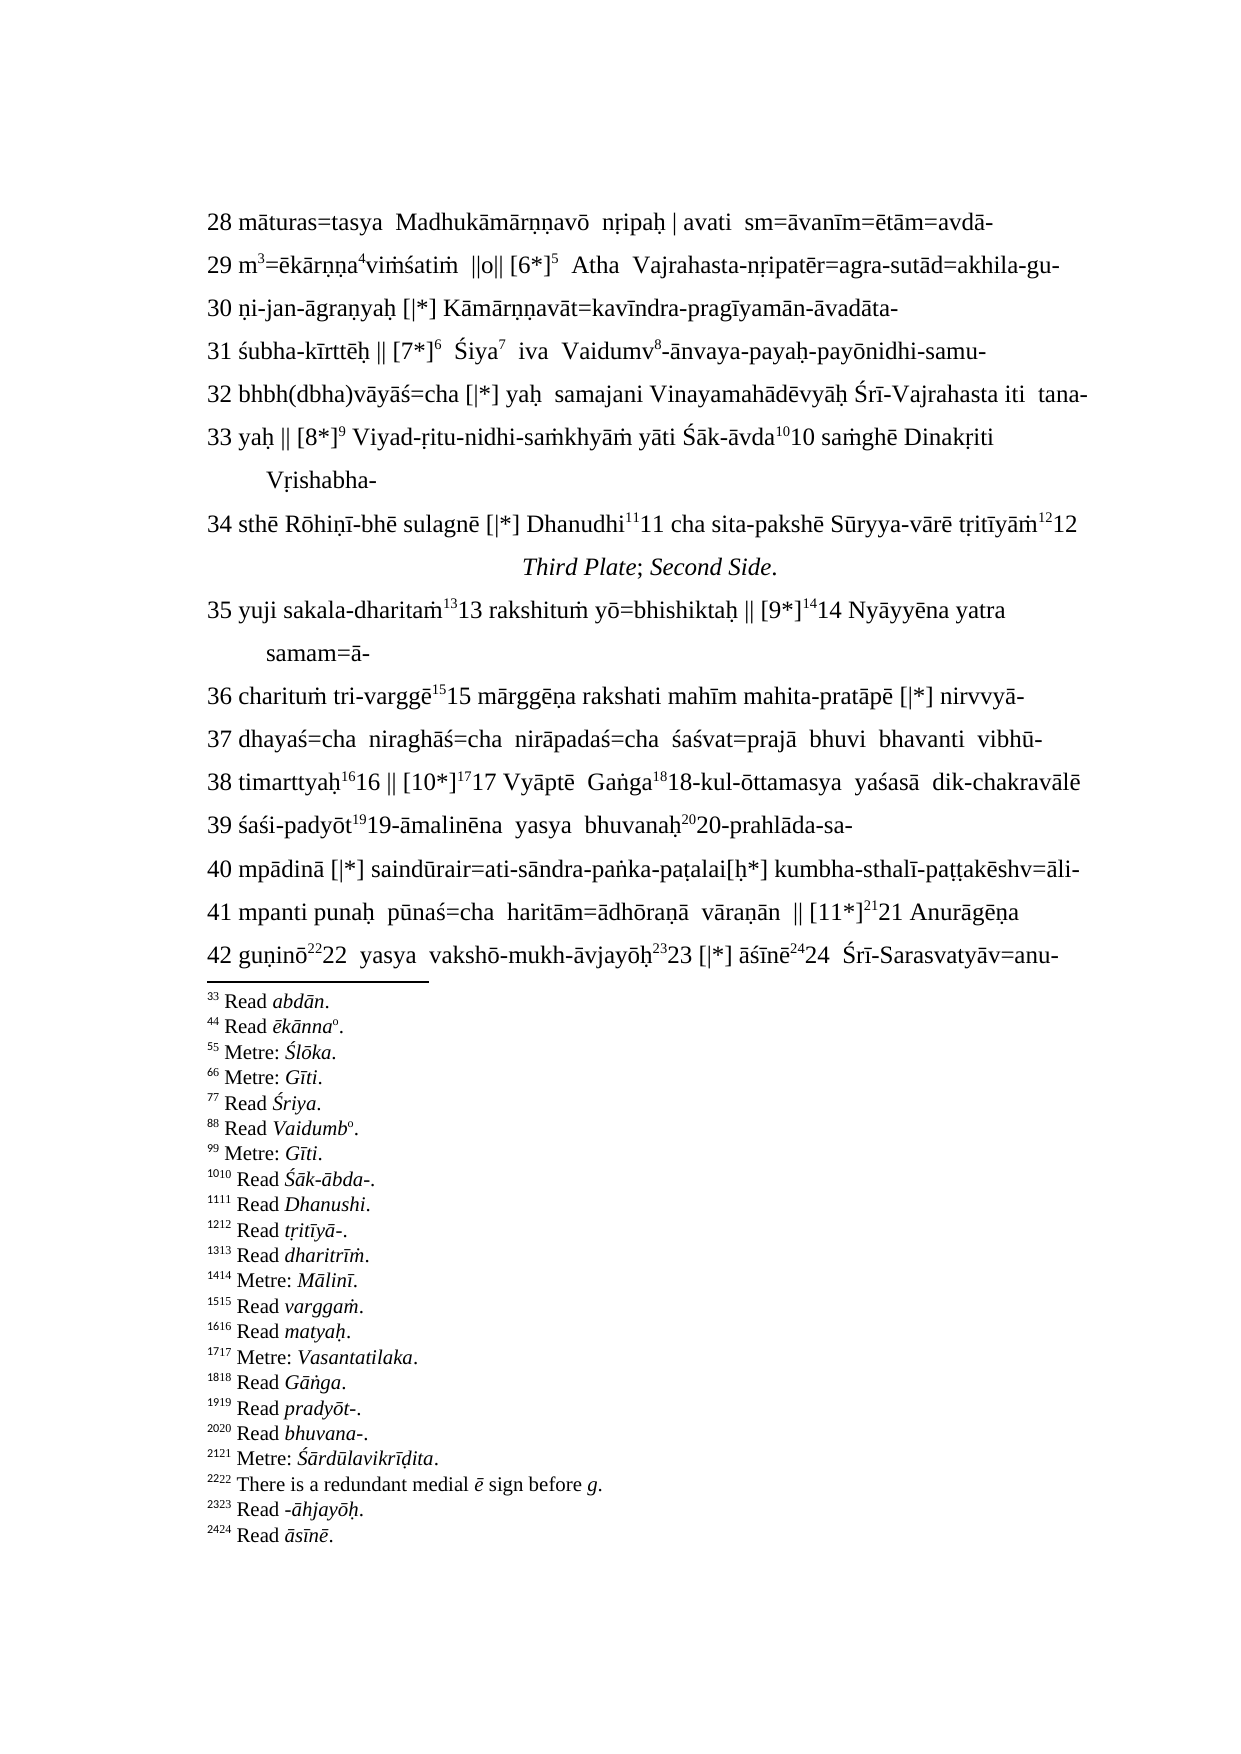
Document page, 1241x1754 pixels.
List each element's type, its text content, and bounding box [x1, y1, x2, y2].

text 31 śubha-kīrttēḥ || [7*]6 Śiya7 iva Vaidumv8-ānvaya-payaḥ-payōnidhi-samu- [207, 336, 1092, 365]
text 40 mpādinā [|*] saindūrair=ati-sāndra-paṅka-paṭalai[ḥ*] kumbha-sthalī-paṭṭakēshv=āli- [207, 854, 1092, 882]
text 35 yuji sakala-dharitaṁ13 rakshituṁ yō=bhishiktaḥ || [9*]14 Nyāyyēna yatra samam=ā- [207, 595, 1092, 667]
text 30 ṇi-jan-āgraṇyaḥ [|*] Kāmārṇṇavāt=kavīndra-pragīyamān-āvadāta- [207, 293, 1092, 322]
text Third Plate; Second Side. [207, 552, 1092, 581]
text 41 mpanti punaḥ pūnaś=cha haritām=ādhōraṇā vāraṇān || [11*]21 Anurāgēṇa [207, 897, 1092, 926]
text 33 yaḥ || [8*]9 Viyad-ṛitu-nidhi-saṁkhyāṁ yāti Śāk-āvda10 saṁghē Dinakṛiti Vṛishabha- [207, 422, 1092, 494]
text 38 timarttyaḥ16 || [10*]17 Vyāptē Gaṅga18-kul-ōttamasya yaśasā dik-chakravālē [207, 767, 1092, 796]
text 32 bhbh(dbha)vāyāś=cha [|*] yaḥ samajani Vinayamahādēvyāḥ Śrī-Vajrahasta iti tana- [207, 379, 1092, 408]
text 37 dhayaś=cha niraghāś=cha nirāpadaś=cha śaśvat=prajā bhuvi bhavanti vibhū- [207, 724, 1092, 753]
text 36 charituṁ tri-varggē15 mārggēṇa rakshati mahīm mahita-pratāpē [|*] nirvvyā- [207, 681, 1092, 710]
text 39 śaśi-padyōt19-āmalinēna yasya bhuvanaḥ20-prahlāda-sa- [207, 811, 1092, 839]
text 28 māturas=tasya Madhukāmārṇṇavō nṛipaḥ | avati sm=āvanīm=ētām=avdā- [207, 207, 1092, 236]
text 42 guṇinō22 yasya vakshō-mukh-āvjayōḥ23 [|*] āśīnē24 Śrī-Sarasvatyāv=anu- [207, 940, 1092, 969]
text 34 sthē Rōhiṇī-bhē sulagnē [|*] Dhanudhi11 cha sita-pakshē Sūryya-vārē tṛitīyāṁ12 [207, 509, 1092, 537]
text 29 m3=ēkārṇṇa4viṁśatiṁ ||o|| [6*]5 Atha Vajrahasta-nṛipatēr=agra-sutād=akhila-gu- [207, 250, 1092, 279]
